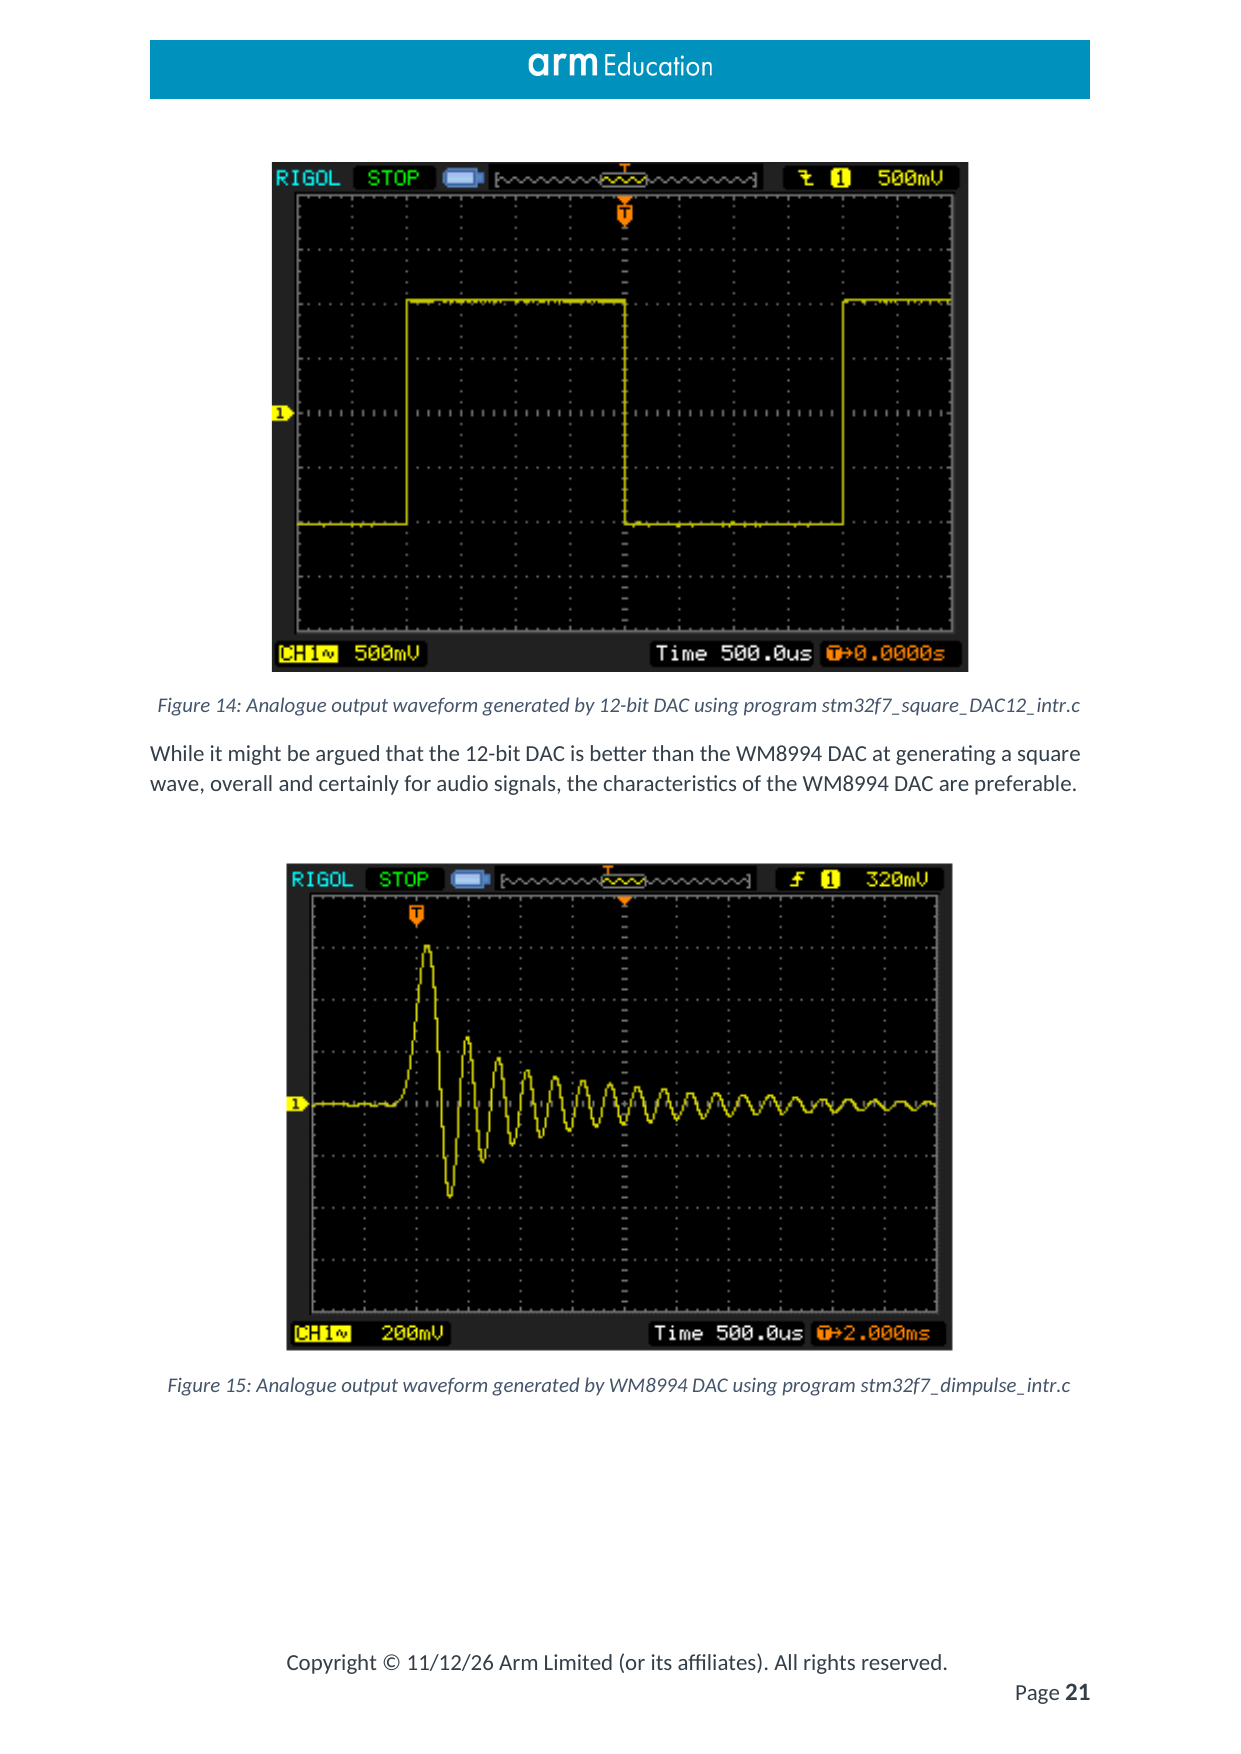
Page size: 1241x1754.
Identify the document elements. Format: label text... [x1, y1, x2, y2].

text Figure 14: Analogue output waveform generated by 12-bit DAC using program stm32f7_square_DAC12_intr.c [150, 693, 1090, 718]
picture [271, 162, 969, 672]
picture [570, 54, 597, 75]
picture [606, 55, 615, 75]
picture [285, 862, 955, 1353]
text Figure 15: Analogue output waveform generated by WM8994 DAC using program stm32f7_dimpulse_intr.c [150, 1372, 1090, 1397]
text While it might be argued that the 12-bit DAC is better than the WM8994 DAC at generating a square wave, overall and certainly for audio signals, the characteristics of the WM8994 DAC are preferable. [150, 739, 1090, 797]
picture [675, 58, 679, 75]
picture [529, 54, 548, 75]
picture [554, 54, 566, 75]
